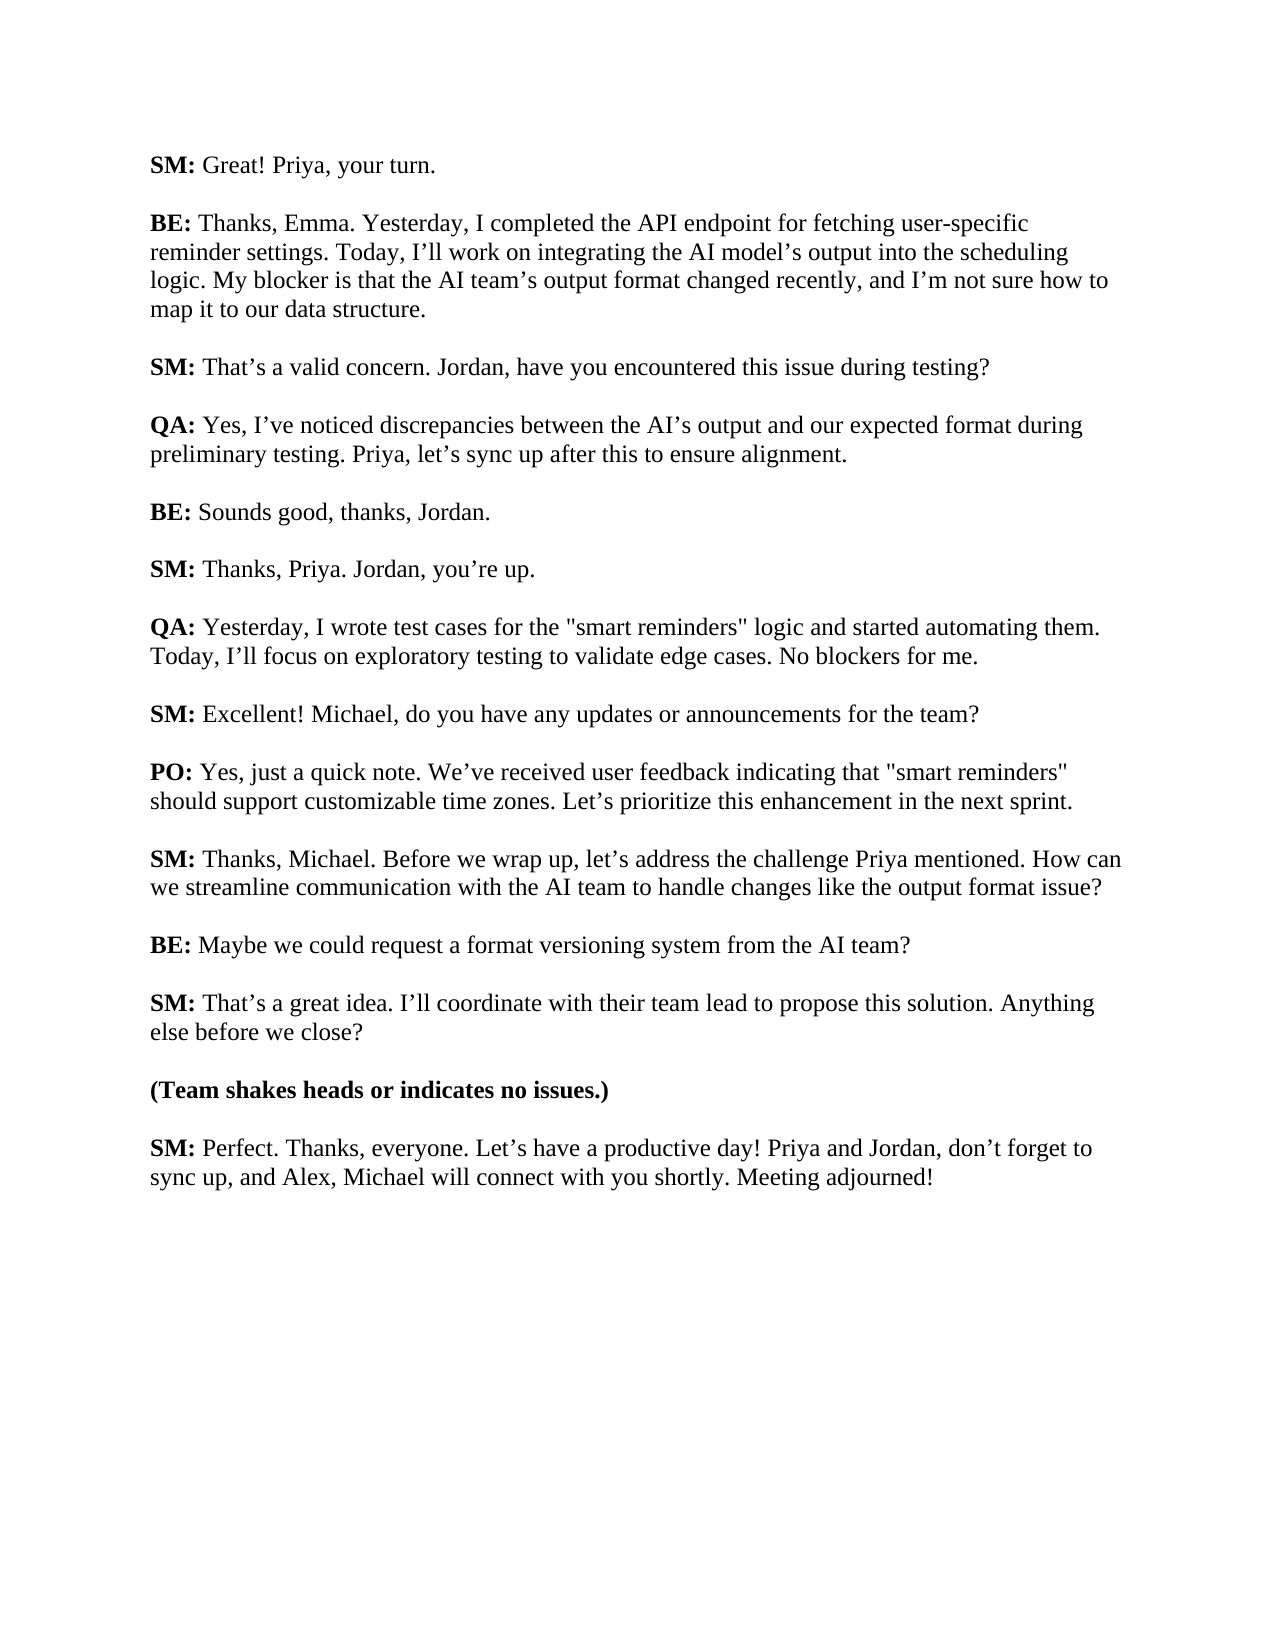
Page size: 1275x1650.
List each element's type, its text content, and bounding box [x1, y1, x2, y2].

text PO: Yes, just a quick note. We’ve received user feedback indicating that "smart reminders" should support customizable time zones. Let’s prioritize this enhancement in the next sprint. [150, 757, 1125, 814]
text BE: Maybe we could request a format versioning system from the AI team? [150, 930, 1125, 959]
text SM: Perfect. Thanks, everyone. Let’s have a productive day! Priya and Jordan, don’t forget to sync up, and Alex, Michael will connect with you shortly. Meeting adjourned! [150, 1133, 1125, 1190]
text BE: Thanks, Emma. Yesterday, I completed the API endpoint for fetching user-specific reminder settings. Today, I’ll work on integrating the AI model’s output into the scheduling logic. My blocker is that the AI team’s output format changed recently, and I’m not sure how to map it to our data structure. [150, 208, 1125, 323]
text SM: That’s a valid concern. Jordan, have you encountered this issue during testing? [150, 352, 1125, 381]
text (Team shakes heads or indicates no issues.) [150, 1075, 1125, 1104]
text SM: That’s a great idea. I’ll coordinate with their team lead to propose this solution. Anything else before we close? [150, 988, 1125, 1046]
text SM: Thanks, Priya. Jordan, you’re up. [150, 554, 1125, 583]
text QA: Yesterday, I wrote test cases for the "smart reminders" logic and started automating them. Today, I’ll focus on exploratory testing to validate edge cases. No blockers for me. [150, 612, 1125, 670]
text QA: Yes, I’ve noticed discrepancies between the AI’s output and our expected format during preliminary testing. Priya, let’s sync up after this to ensure alignment. [150, 410, 1125, 467]
text SM: Excellent! Michael, do you have any updates or announcements for the team? [150, 699, 1125, 728]
text BE: Sounds good, thanks, Jordan. [150, 497, 1125, 525]
text SM: Great! Priya, your turn. [150, 150, 1125, 179]
text SM: Thanks, Michael. Before we wrap up, let’s address the challenge Priya mentioned. How can we streamline communication with the AI team to handle changes like the output format issue? [150, 844, 1125, 901]
